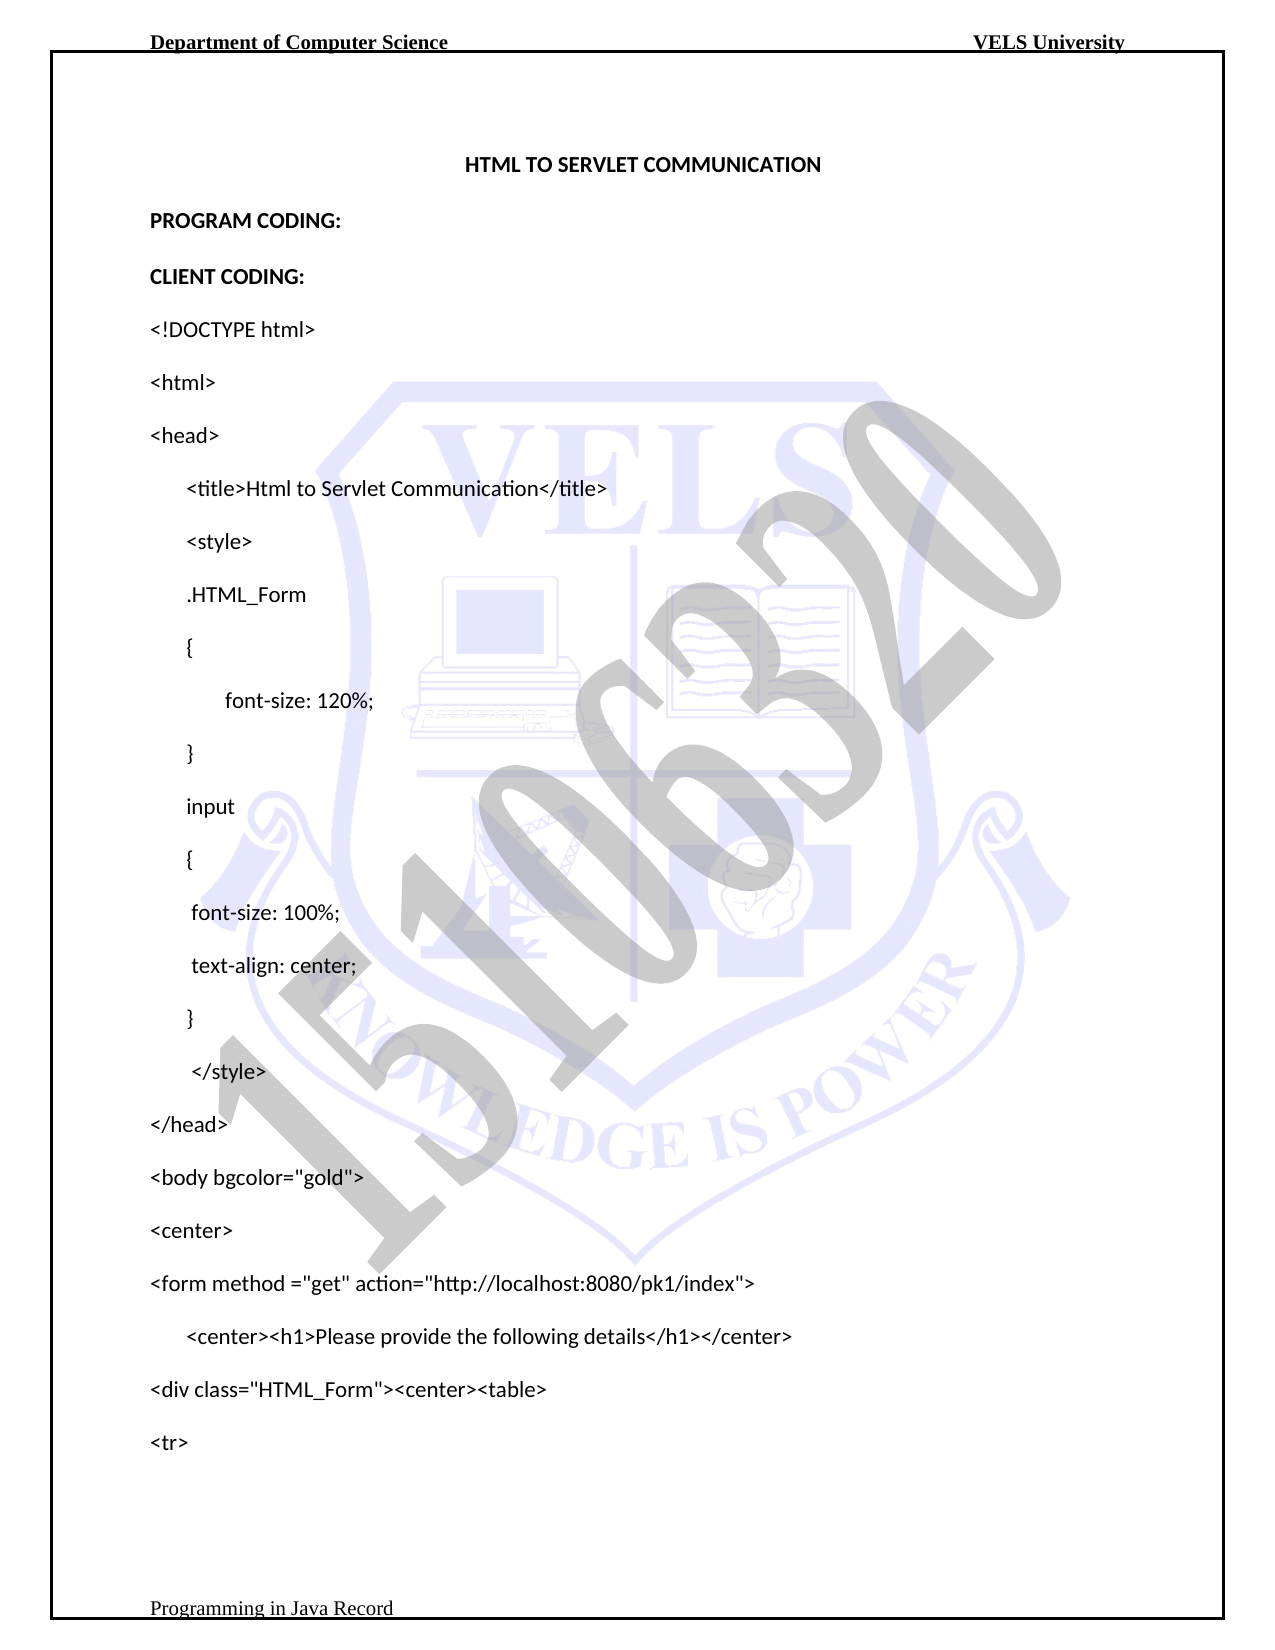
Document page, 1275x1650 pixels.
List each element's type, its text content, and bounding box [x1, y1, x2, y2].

text <center><h1>Please provide the following details</h1></center> [150, 1322, 1125, 1351]
text { [150, 633, 1125, 661]
text <div class="HTML_Form"><center><table> [150, 1376, 1125, 1403]
text <tr> [150, 1428, 1125, 1457]
text <center> [150, 1216, 1125, 1244]
text <html> [150, 368, 1125, 396]
text font-size: 120%; [150, 686, 1125, 714]
text font-size: 100%; [150, 898, 1125, 926]
text <body bgcolor="gold"> [150, 1163, 1125, 1191]
text PROGRAM CODING: [150, 206, 1136, 234]
text .HTML_Form [150, 580, 1125, 608]
text CLIENT CODING: [150, 262, 1125, 290]
text } [150, 1004, 1125, 1032]
text <form method ="get" action="http://localhost:8080/pk1/index"> [150, 1269, 1125, 1297]
text <style> [150, 527, 1125, 555]
text { [150, 845, 1125, 873]
text <!DOCTYPE html> [150, 315, 1125, 343]
text input [150, 792, 1125, 820]
text <head> [150, 421, 1125, 449]
text text-align: center; [150, 951, 1125, 979]
text </style> [150, 1057, 1125, 1085]
text } [150, 739, 1125, 767]
text <title>Html to Servlet Communication</title> [150, 474, 1125, 502]
text HTML TO SERVLET COMMUNICATION [150, 150, 1136, 178]
text </head> [150, 1110, 1125, 1138]
